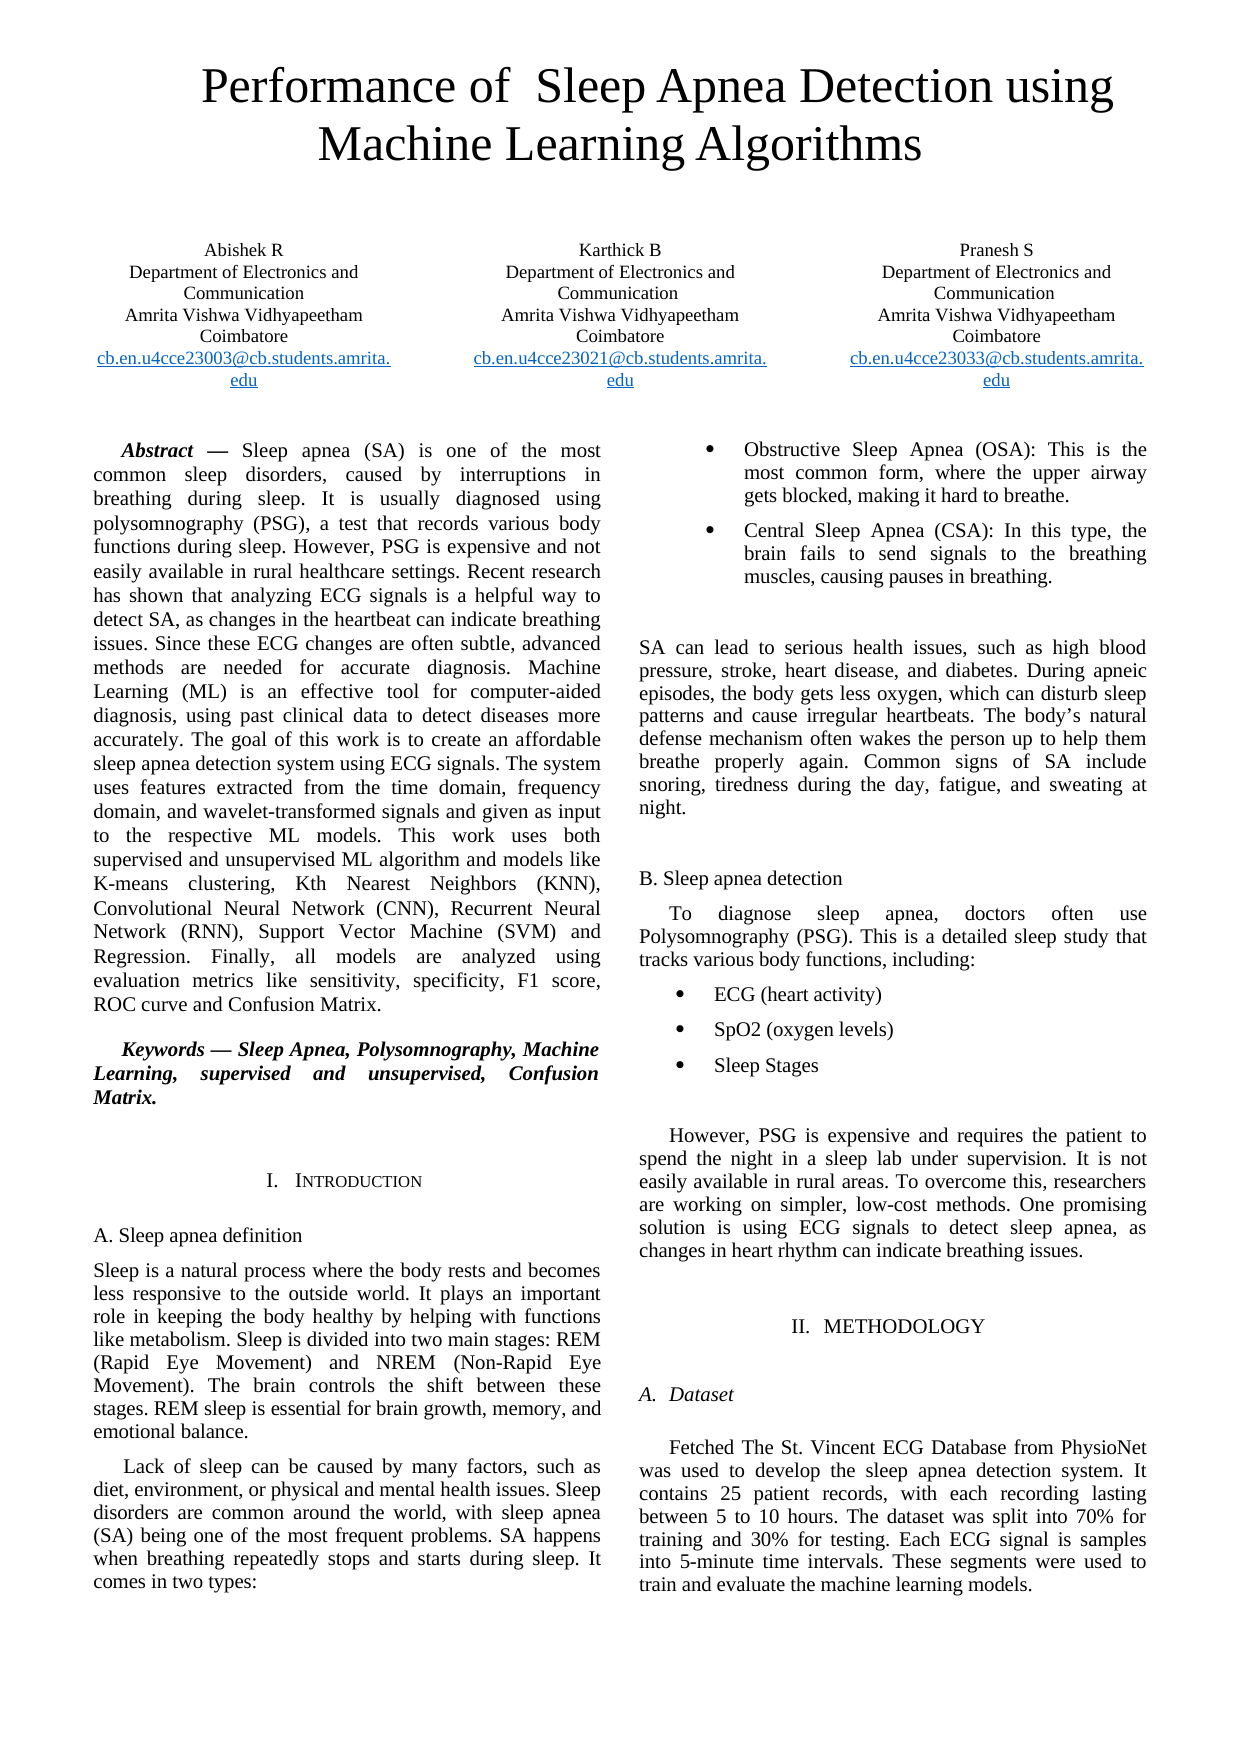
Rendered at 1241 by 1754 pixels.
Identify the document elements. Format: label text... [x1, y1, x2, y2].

subtitle Introduction [93, 1168, 601, 1192]
text Abishek R Department of Electronics and Communication Amrita Vishwa Vidhyapeetham Coimbatore cb.en.u4cce23003@cb.students.amrita.edu Karthick B Department of Electronics and Communication Amrita Vishwa Vidhyapeetham Coimbatore cb.en.u4cce23021@cb.students.amrita.edu Pranesh S Department of Electronics and Communication Amrita Vishwa Vidhyapeetham Coimbatore cb.en.u4cce23033@cb.students.amrita.edu [93, 239, 394, 390]
text Fetched The St. Vincent ECG Database from PhysioNet was used to develop the sleep apnea detection system. It contains 25 patient records, with each recording lasting between 5 to 10 hours. The dataset was split into 70% for training and 30% for testing. Each ECG signal is samples into 5-minute time intervals. These segments were used to train and evaluate the machine learning models. [639, 1436, 1147, 1596]
list Central Sleep Apnea (CSA): In this type, the brain fails to send signals to the breathing muscles, causing pauses in breathing. [706, 519, 1147, 588]
text However, PSG is expensive and requires the patient to spend the night in a sleep lab under supervision. It is not easily available in rural areas. To overcome this, researchers are working on simpler, low-cost methods. One promising solution is using ECG signals to detect sleep apnea, as changes in heart rhythm can indicate breathing issues. [639, 1124, 1147, 1262]
list Sleep Stages [676, 1054, 1147, 1077]
subtitle Dataset [639, 1382, 1147, 1406]
list Obstructive Sleep Apnea (OSA): This is the most common form, where the upper airway gets blocked, making it hard to breathe. [706, 438, 1147, 507]
text Abstract — Sleep apnea (SA) is one of the most common sleep disorders, caused by interruptions in breathing during sleep. It is usually diagnosed using polysomnography (PSG), a test that records various body functions during sleep. However, PSG is expensive and not easily available in rural healthcare settings. Recent research has shown that analyzing ECG signals is a helpful way to detect SA, as changes in the heartbeat can indicate breathing issues. Since these ECG changes are often subtle, advanced methods are needed for accurate diagnosis. Machine Learning (ML) is an effective tool for computer-aided diagnosis, using past clinical data to detect diseases more accurately. The goal of this work is to create an affordable sleep apnea detection system using ECG signals. The system uses features extracted from the time domain, frequency domain, and wavelet-transformed signals and given as input to the respective ML models. This work uses both supervised and unsupervised ML algorithm and models like K-means clustering, Kth Nearest Neighbors (KNN), Convolutional Neural Network (CNN), Recurrent Neural Network (RNN), Support Vector Machine (SVM) and Regression. Finally, all models are analyzed using evaluation metrics like sensitivity, specificity, F1 score, ROC curve and Confusion Matrix. [93, 438, 601, 1016]
text Keywords — Sleep Apnea, Polysomnography, Machine Learning, supervised and unsupervised, Confusion Matrix. [93, 1037, 601, 1109]
text B. Sleep apnea detection [639, 867, 1147, 890]
text To diagnose sleep apnea, doctors often use Polysomnography (PSG). This is a detailed sleep study that tracks various body functions, including: [639, 902, 1147, 971]
subtitle METHODOLOGY [639, 1314, 1147, 1338]
title Performance of Sleep Apnea Detection using Machine Learning Algorithms [93, 56, 1147, 171]
text Lack of sleep can be caused by many factors, such as diet, environment, or physical and mental health issues. Sleep disorders are common around the world, with sleep apnea (SA) being one of the most frequent problems. SA happens when breathing repeatedly stops and starts during sleep. It comes in two types: [93, 1455, 601, 1593]
list ECG (heart activity) [676, 983, 1147, 1006]
text A. Sleep apnea definition [93, 1224, 601, 1247]
text SA can lead to serious health issues, such as high blood pressure, stroke, heart disease, and diabetes. During apneic episodes, the body gets less oxygen, which can disturb sleep patterns and cause irregular heartbeats. The body’s natural defense mechanism often wakes the person up to help them breathe properly again. Common signs of SA include snoring, tiredness during the day, fatigue, and sweating at night. [639, 636, 1147, 819]
text Sleep is a natural process where the body rests and becomes less responsive to the outside world. It plays an important role in keeping the body healthy by helping with functions like metabolism. Sleep is divided into two main stages: REM (Rapid Eye Movement) and NREM (Non-Rapid Eye Movement). The brain controls the shift between these stages. REM sleep is essential for brain growth, memory, and emotional balance. [93, 1259, 601, 1443]
list SpO2 (oxygen levels) [676, 1019, 1147, 1041]
